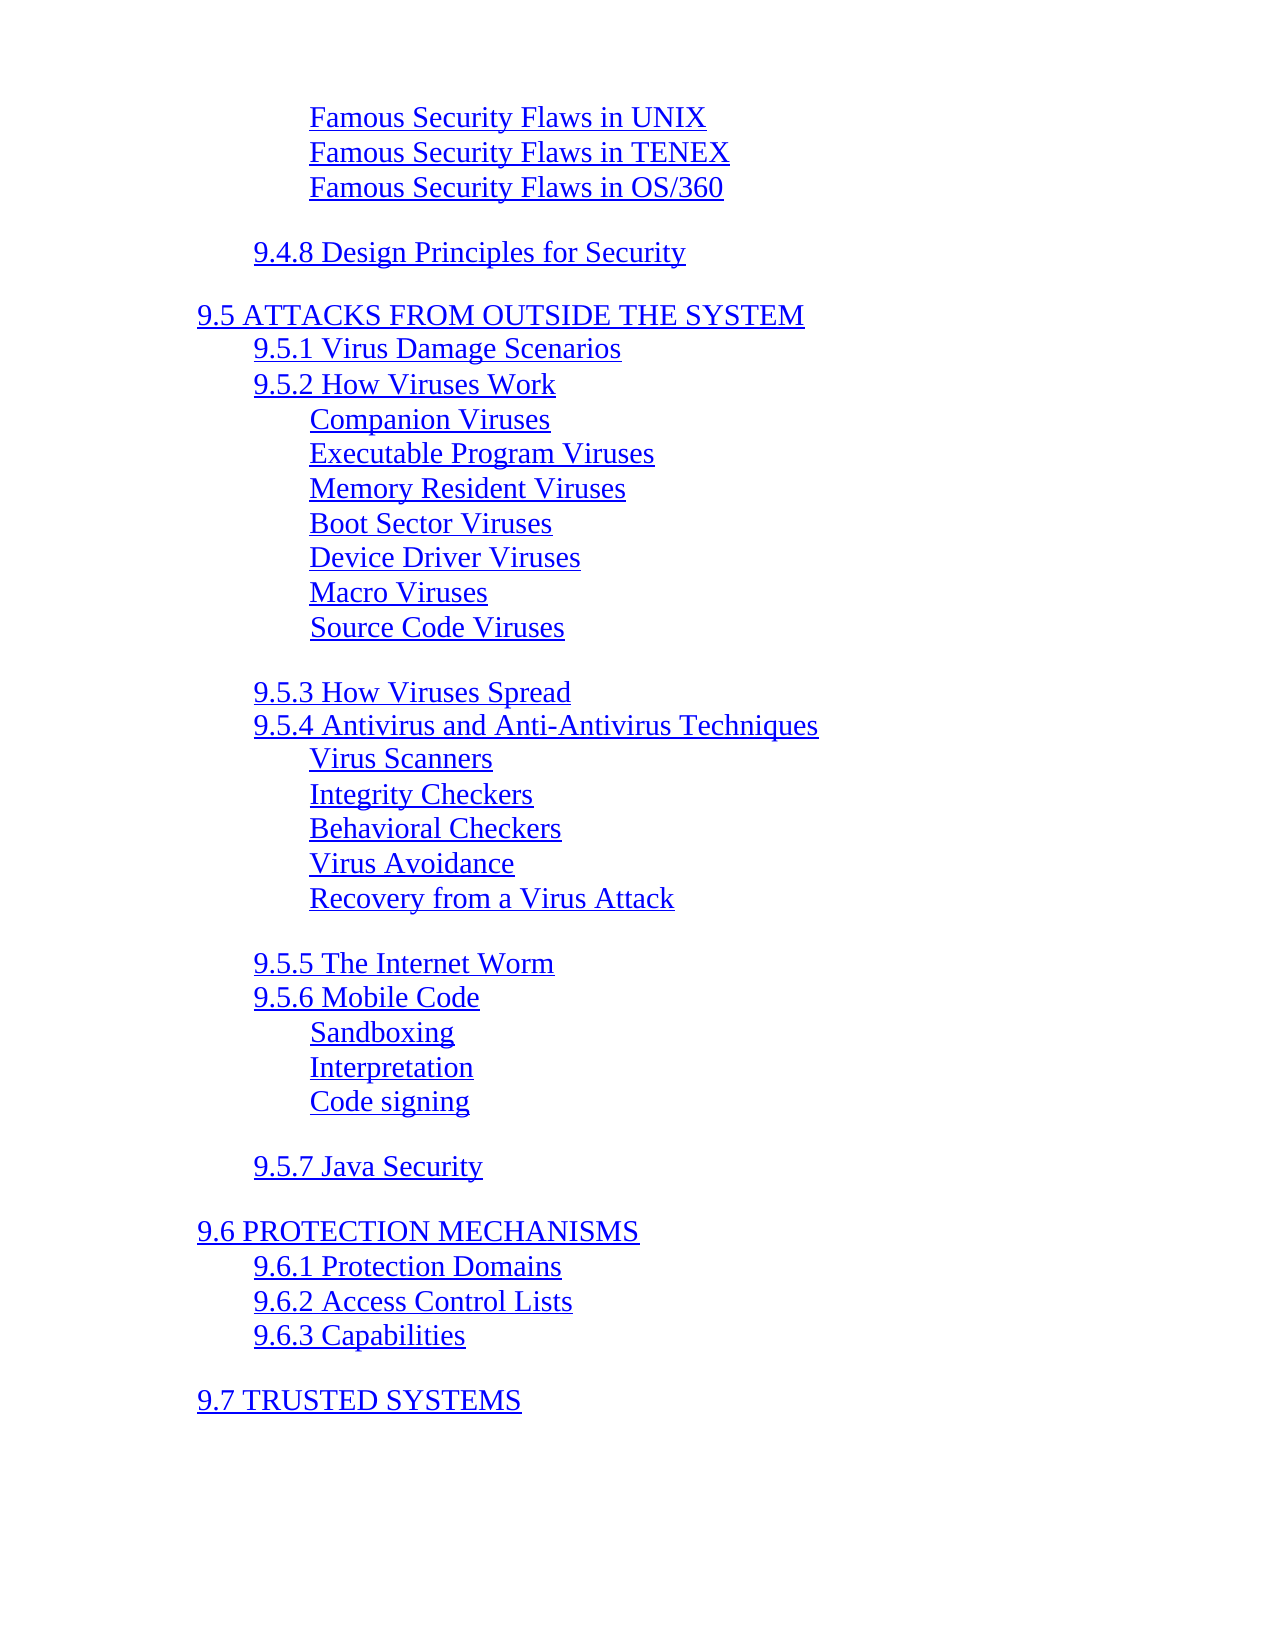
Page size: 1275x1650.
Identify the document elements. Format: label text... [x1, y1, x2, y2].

text 9.6.2 Access Control Lists [253, 1283, 1183, 1317]
text 9.6.3 Capabilities [253, 1317, 1183, 1352]
text Macro Viruses [309, 574, 1183, 609]
text Boot Sector Viruses [309, 505, 1183, 539]
text Executable Program Viruses [309, 436, 1183, 470]
text 9.5.7 Java Security [253, 1148, 1183, 1183]
text Recovery from a Virus Attack [309, 880, 1183, 914]
text 9.5.4 Antivirus and Anti-Antivirus Techniques Virus Scanners [253, 708, 831, 775]
text Source Code Viruses [310, 609, 1183, 644]
text Code signing [309, 1083, 1183, 1118]
text 9.7 TRUSTED SYSTEMS [197, 1382, 1183, 1417]
text Sandboxing [310, 1014, 1183, 1049]
text Famous Security Flaws in UNIX [309, 100, 1183, 134]
text Integrity Checkers [309, 776, 1183, 811]
text 9.6.1 Protection Domains [253, 1248, 1183, 1283]
text 9.5.6 Mobile Code [253, 979, 1183, 1014]
text 9.5.5 The Internet Worm [253, 945, 1183, 979]
text Interpretation [309, 1049, 1183, 1083]
text Companion Viruses [309, 401, 1183, 436]
text 9.5 ATTACKS FROM OUTSIDE THE SYSTEM 9.5.1 Virus Damage Scenarios [197, 299, 822, 365]
text Famous Security Flaws in OS/360 [309, 169, 1183, 204]
text Famous Security Flaws in TENEX [309, 134, 1183, 169]
text 9.4.8 Design Principles for Security [253, 234, 1183, 269]
text Memory Resident Viruses [309, 470, 1183, 505]
text Behavioral Checkers [309, 811, 1183, 845]
text 9.5.2 How Viruses Work [253, 366, 1183, 401]
text Device Driver Viruses [309, 539, 1183, 574]
text 9.5.3 How Viruses Spread [253, 674, 1183, 708]
text Virus Avoidance [309, 845, 1183, 880]
text 9.6 PROTECTION MECHANISMS [197, 1213, 1183, 1248]
